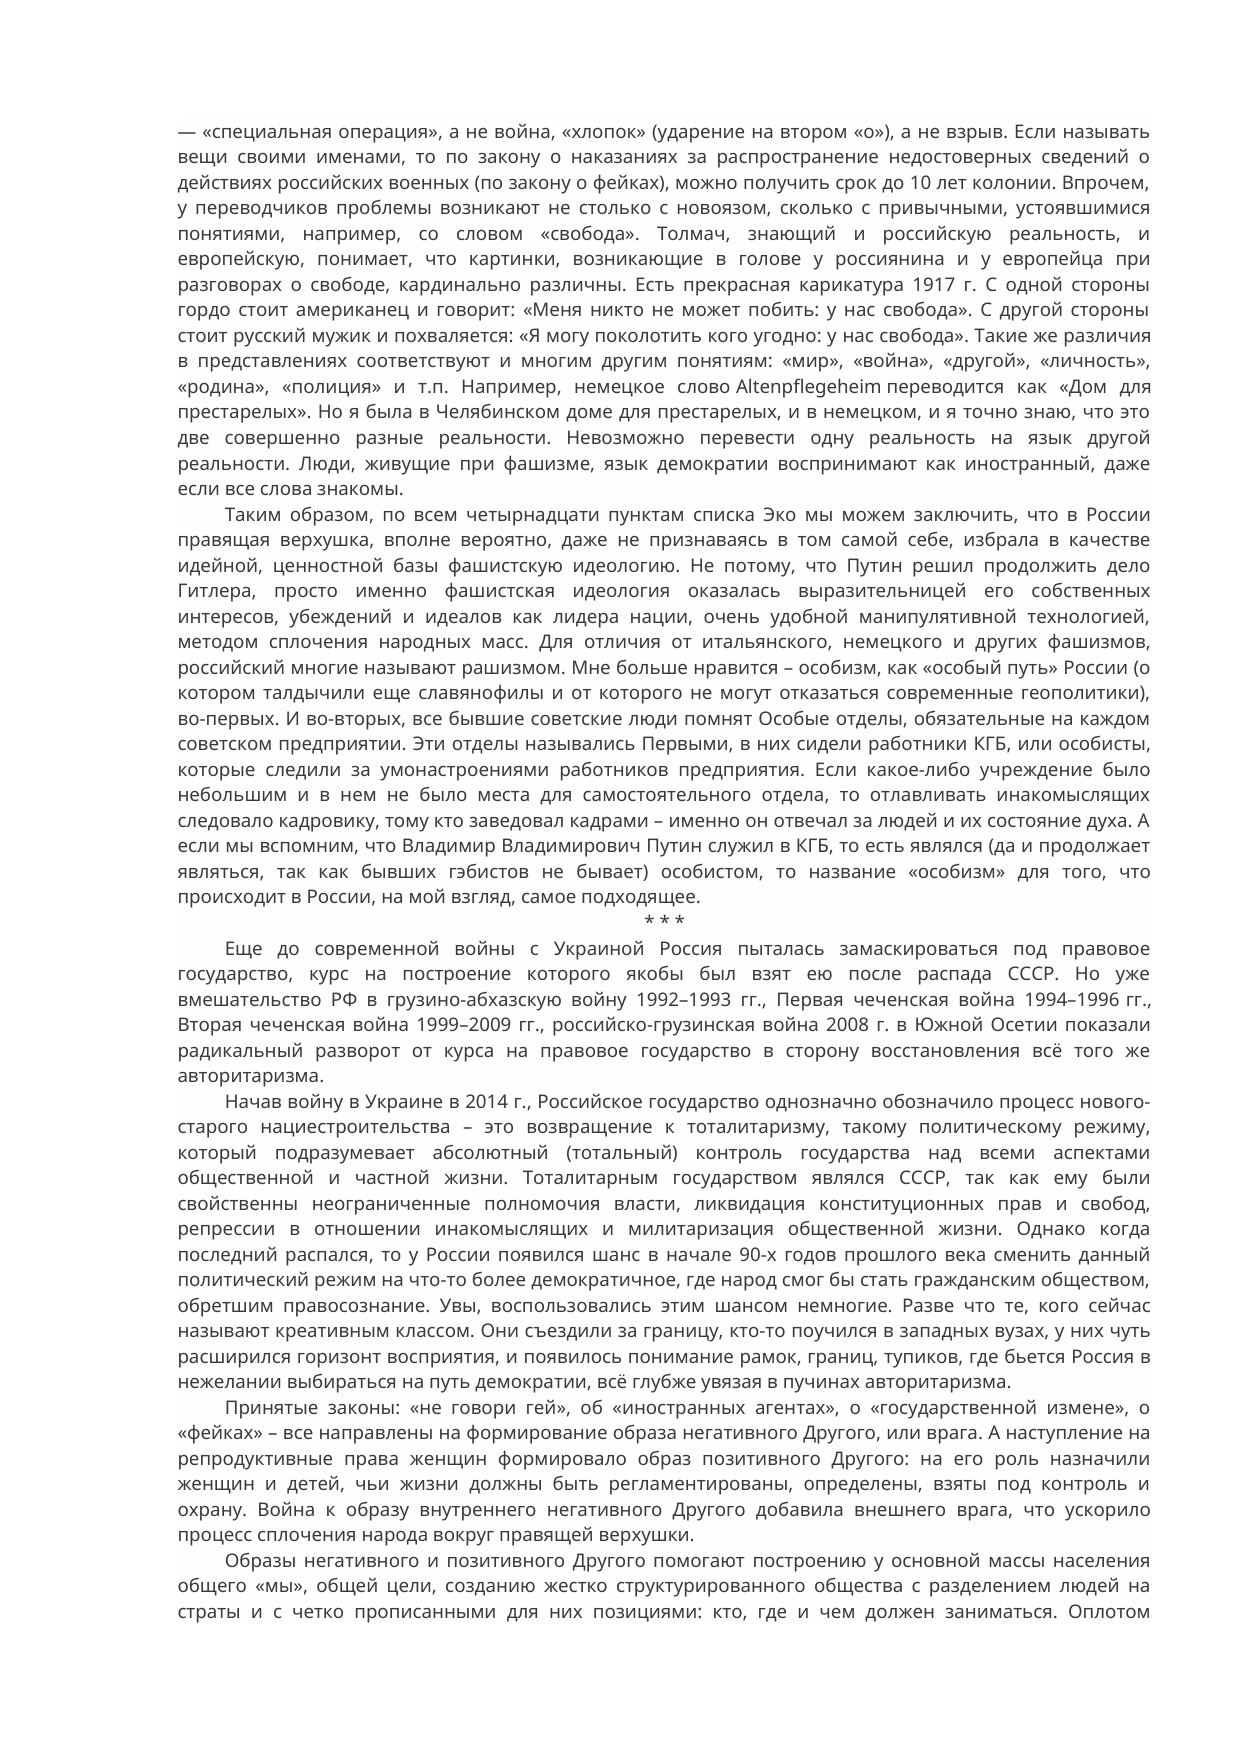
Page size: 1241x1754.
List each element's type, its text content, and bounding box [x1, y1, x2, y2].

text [177, 1547, 1152, 1624]
text Принятые законы: «не говори гей», об «иностранных агентах», о «государственной измене», о «фейках» – все направлены на формирование образа негативного Другого, или врага. А наступление на репродуктивные права женщин формировало образ позитивного Другого: на его роль назначили женщин и детей, чьи жизни должны быть регламентированы, определены, взяты под контроль и охрану. Война к образу внутреннего негативного Другого добавила внешнего врага, что ускорило процесс сплочения народа вокруг правящей верхушки. [177, 1394, 1152, 1547]
text Начав войну в Украине в 2014 г., Российское государство однозначно обозначило процесс нового-старого нациестроительства – это возвращение к тоталитаризму, такому политическому режиму, который подразумевает абсолютный (тотальный) контроль государства над всеми аспектами общественной и частной жизни. Тоталитарным государством являлся СССР, так как ему были свойственны неограниченные полномочия власти, ликвидация конституционных прав и свобод, репрессии в отношении инакомыслящих и милитаризация общественной жизни. Однако когда последний распался, то у России появился шанс в начале 90-х годов прошлого века сменить данный политический режим на что-то более демократичное, где народ смог бы стать гражданским обществом, обретшим правосознание. Увы, воспользовались этим шансом немногие. Разве что те, кого сейчас называют креативным классом. Они съездили за границу, кто-то поучился в западных вузах, у них чуть расширился горизонт восприятия, и появилось понимание рамок, границ, тупиков, где бьется Россия в нежелании выбираться на путь демократии, всё глубже увязая в пучинах авторитаризма. [177, 1088, 1152, 1394]
text Еще до современной войны с Украиной Россия пыталась замаскироваться под правовое государство, курс на построение которого якобы был взят ею после распада СССР. Но уже вмешательство РФ в грузино-абхазскую войну 1992–1993 гг., Первая чеченская война 1994–1996 гг., Вторая чеченская война 1999–2009 гг., российско-грузинская война 2008 г. в Южной Осетии показали радикальный разворот от курса на правовое государство в сторону восстановления всё того же авторитаризма. [177, 935, 1152, 1088]
text Таким образом, по всем четырнадцати пунктам списка Эко мы можем заключить, что в России правящая верхушка, вполне вероятно, даже не признаваясь в том самой себе, избрала в качестве идейной, ценностной базы фашистскую идеологию. Не потому, что Путин решил продолжить дело Гитлера, просто именно фашистская идеология оказалась выразительницей его собственных интересов, убеждений и идеалов как лидера нации, очень удобной манипулятивной технологией, методом сплочения народных масс. Для отличия от итальянского, немецкого и других фашизмов, российский многие называют рашизмом. Мне больше нравится – особизм, как «особый путь» России (о котором талдычили еще славянофилы и от которого не могут отказаться современные геополитики), во-первых. И во-вторых, все бывшие советские люди помнят Особые отделы, обязательные на каждом советском предприятии. Эти отделы назывались Первыми, в них сидели работники КГБ, или особисты, которые следили за умонастроениями работников предприятия. Если какое-либо учреждение было небольшим и в нем не было места для самостоятельного отдела, то отлавливать инакомыслящих следовало кадровику, тому кто заведовал кадрами – именно он отвечал за людей и их состояние духа. А если мы вспомним, что Владимир Владимирович Путин служил в КГБ, то есть являлся (да и продолжает являться, так как бывших гэбистов не бывает) особистом, то название «особизм» для того, что происходит в России, на мой взгляд, самое подходящее. [177, 501, 1152, 909]
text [177, 118, 1152, 501]
text * * * [177, 909, 1152, 935]
